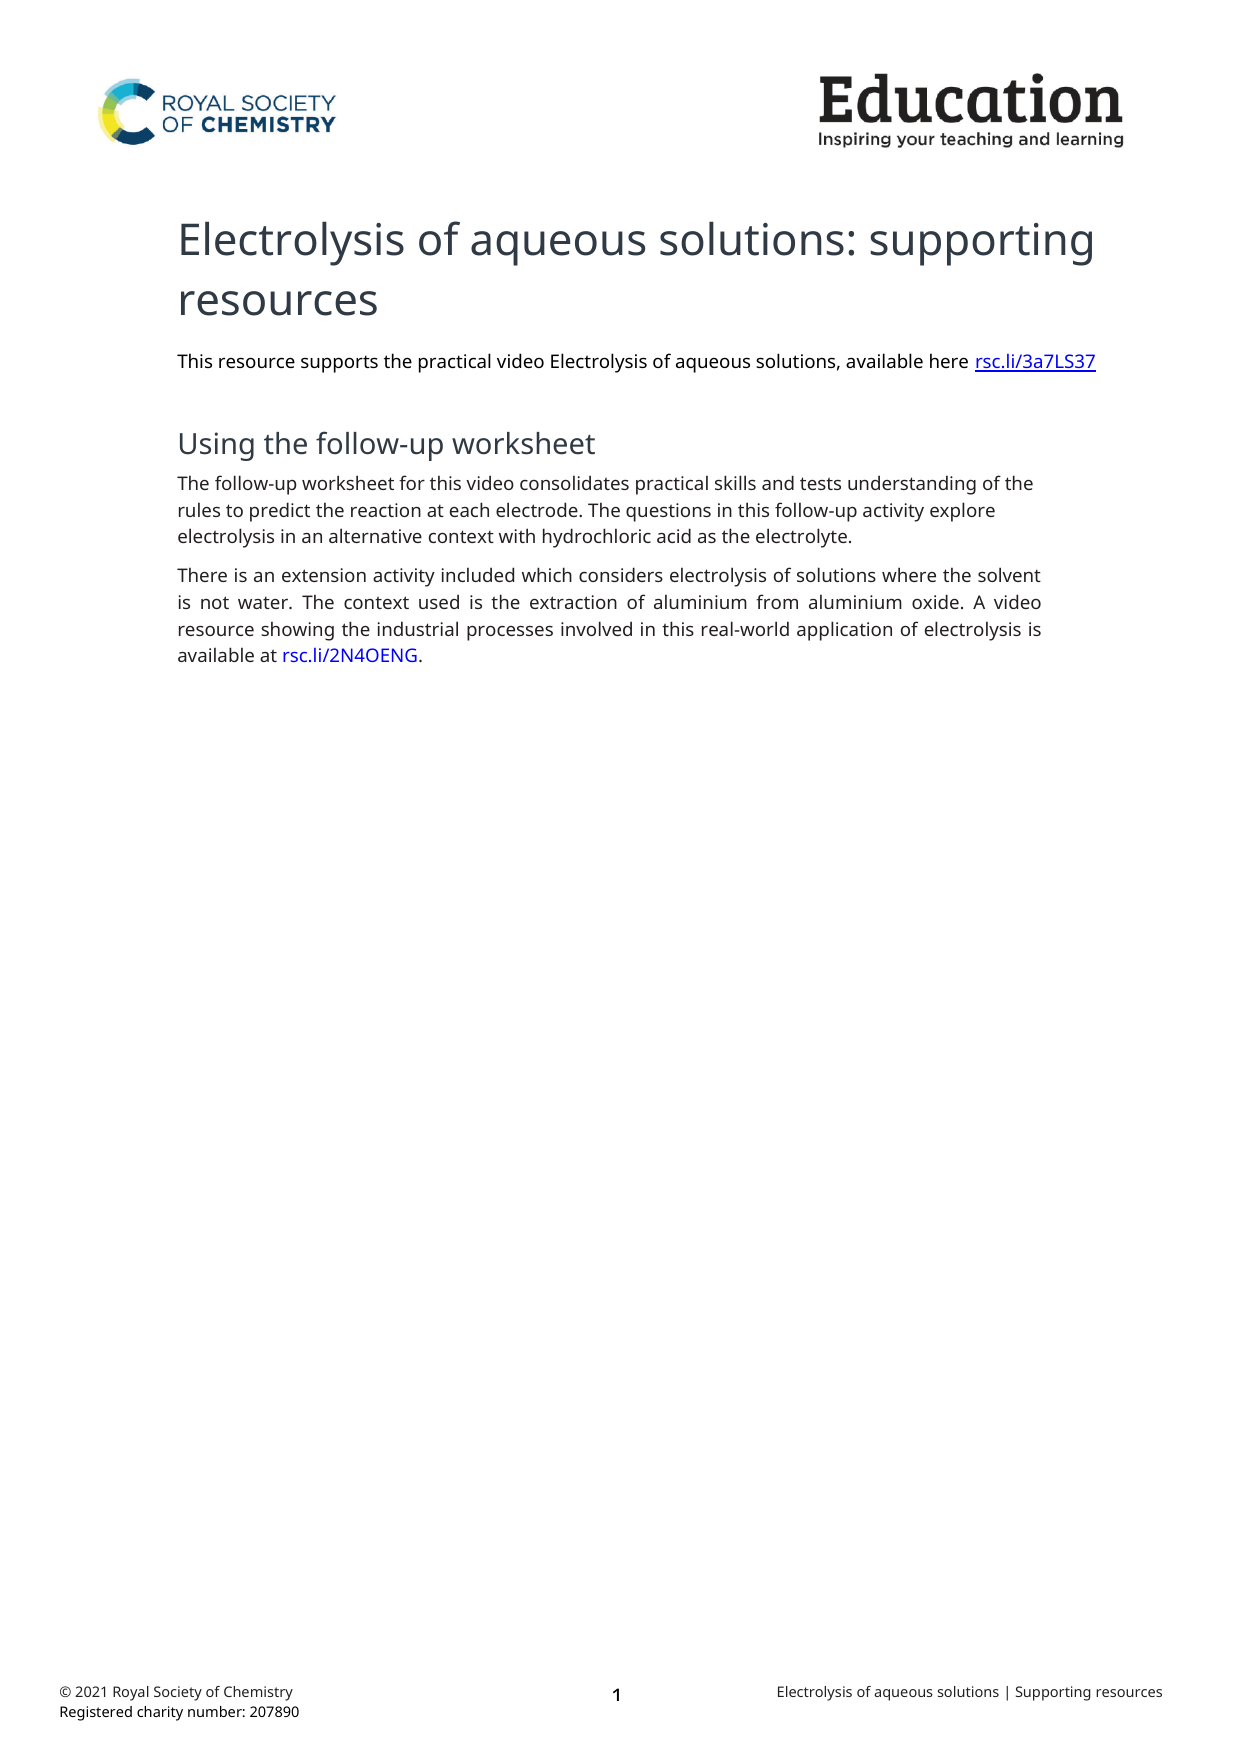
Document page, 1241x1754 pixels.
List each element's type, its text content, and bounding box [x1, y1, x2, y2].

subtitle Electrolysis of aqueous solutions: supporting resources [177, 158, 1194, 328]
text The follow-up worksheet for this video consolidates practical skills and tests understanding of the rules to predict the reaction at each electrode. The questions in this follow-up activity explore electrolysis in an alternative context with hydrochloric acid as the electrolyte. [177, 470, 1064, 549]
subtitle This resource supports the practical video Electrolysis of aqueous solutions, available here rsc.li/3a7LS37 [177, 348, 1194, 374]
picture [2, 3, 1240, 190]
text There is an extension activity included which considers electrolysis of solutions where the solvent is not water. The context used is the extraction of aluminium from aluminium oxide. A video resource showing the industrial processes involved in this real-world application of electrolysis is available at rsc.li/2N4OENG. [177, 562, 1042, 668]
subtitle Using the follow-up worksheet [177, 423, 1194, 463]
